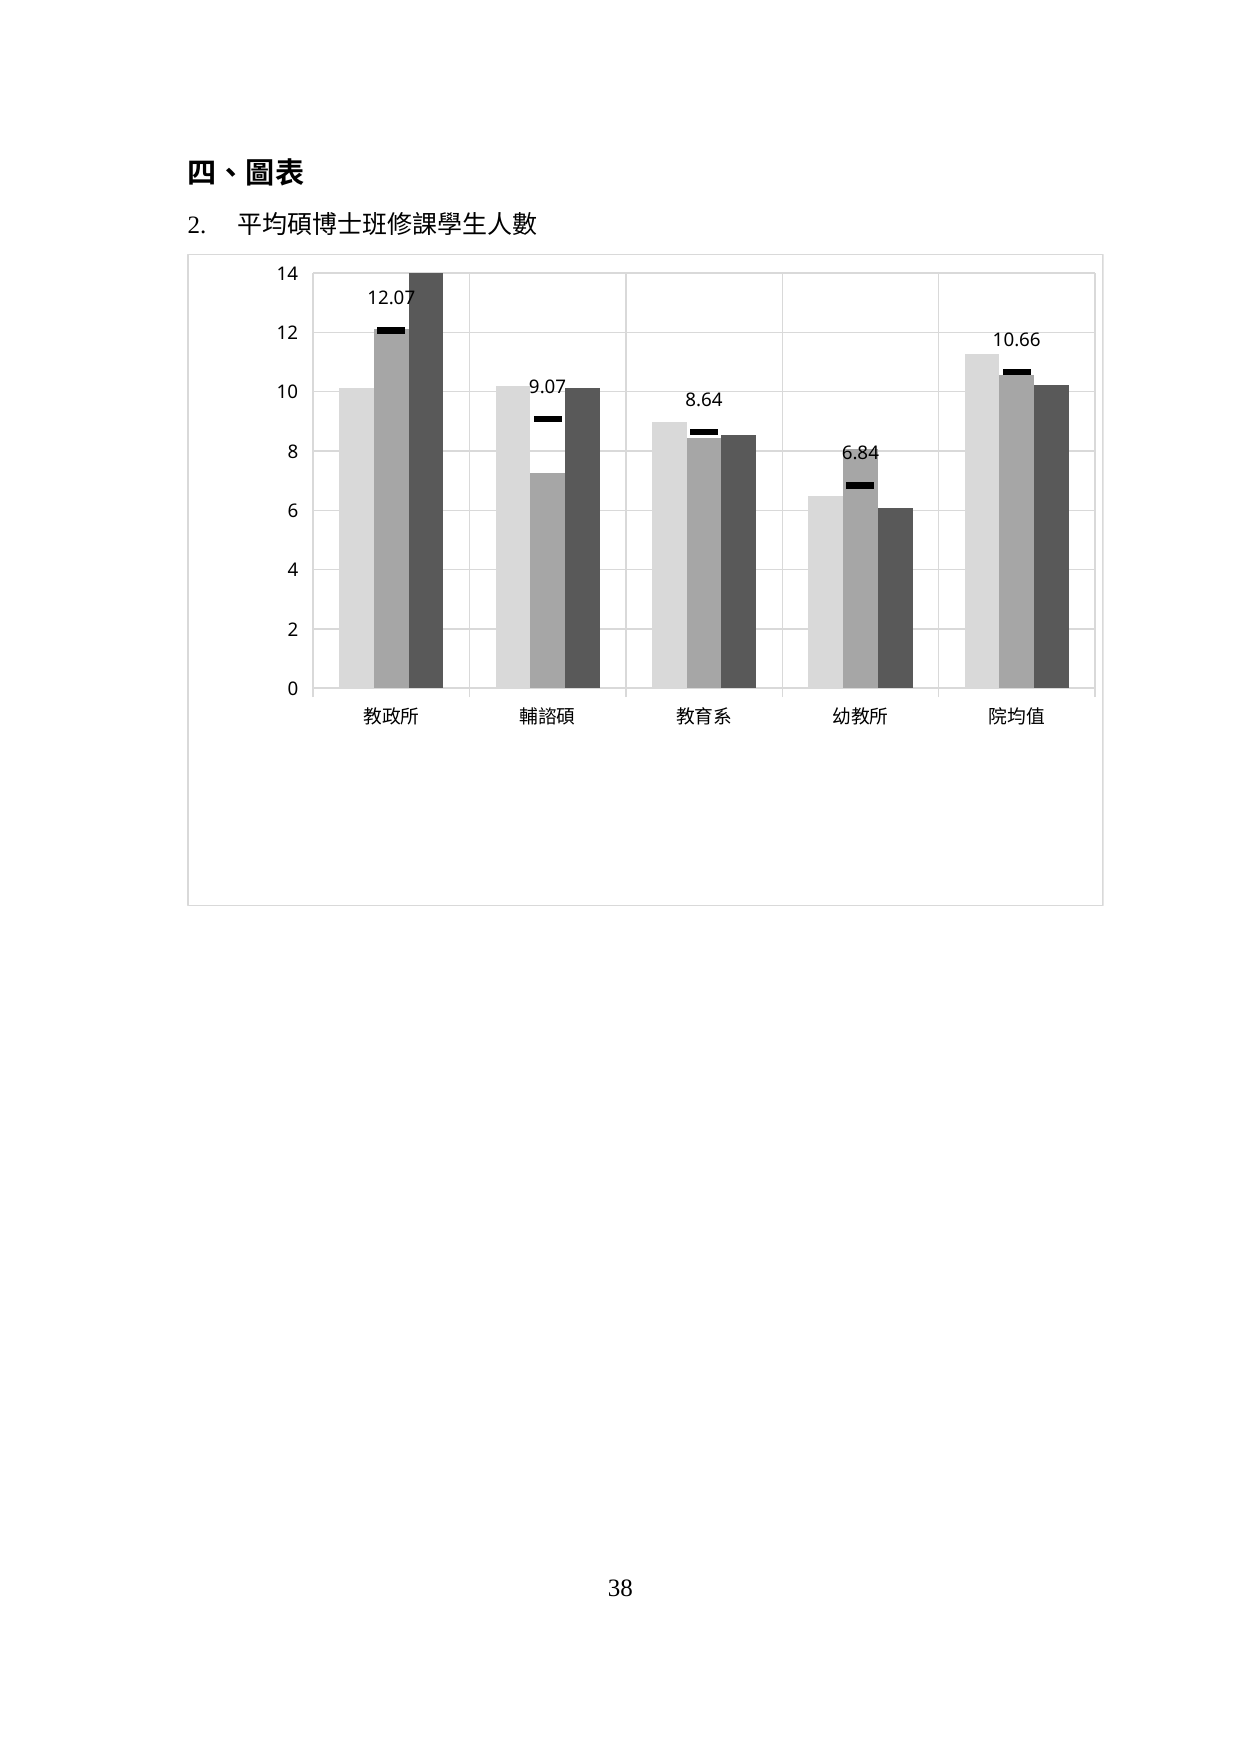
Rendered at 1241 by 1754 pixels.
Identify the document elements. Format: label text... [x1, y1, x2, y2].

list 平均碩博士班修課學生人數 [187, 205, 1053, 241]
subtitle 四、圖表 [187, 150, 1053, 192]
